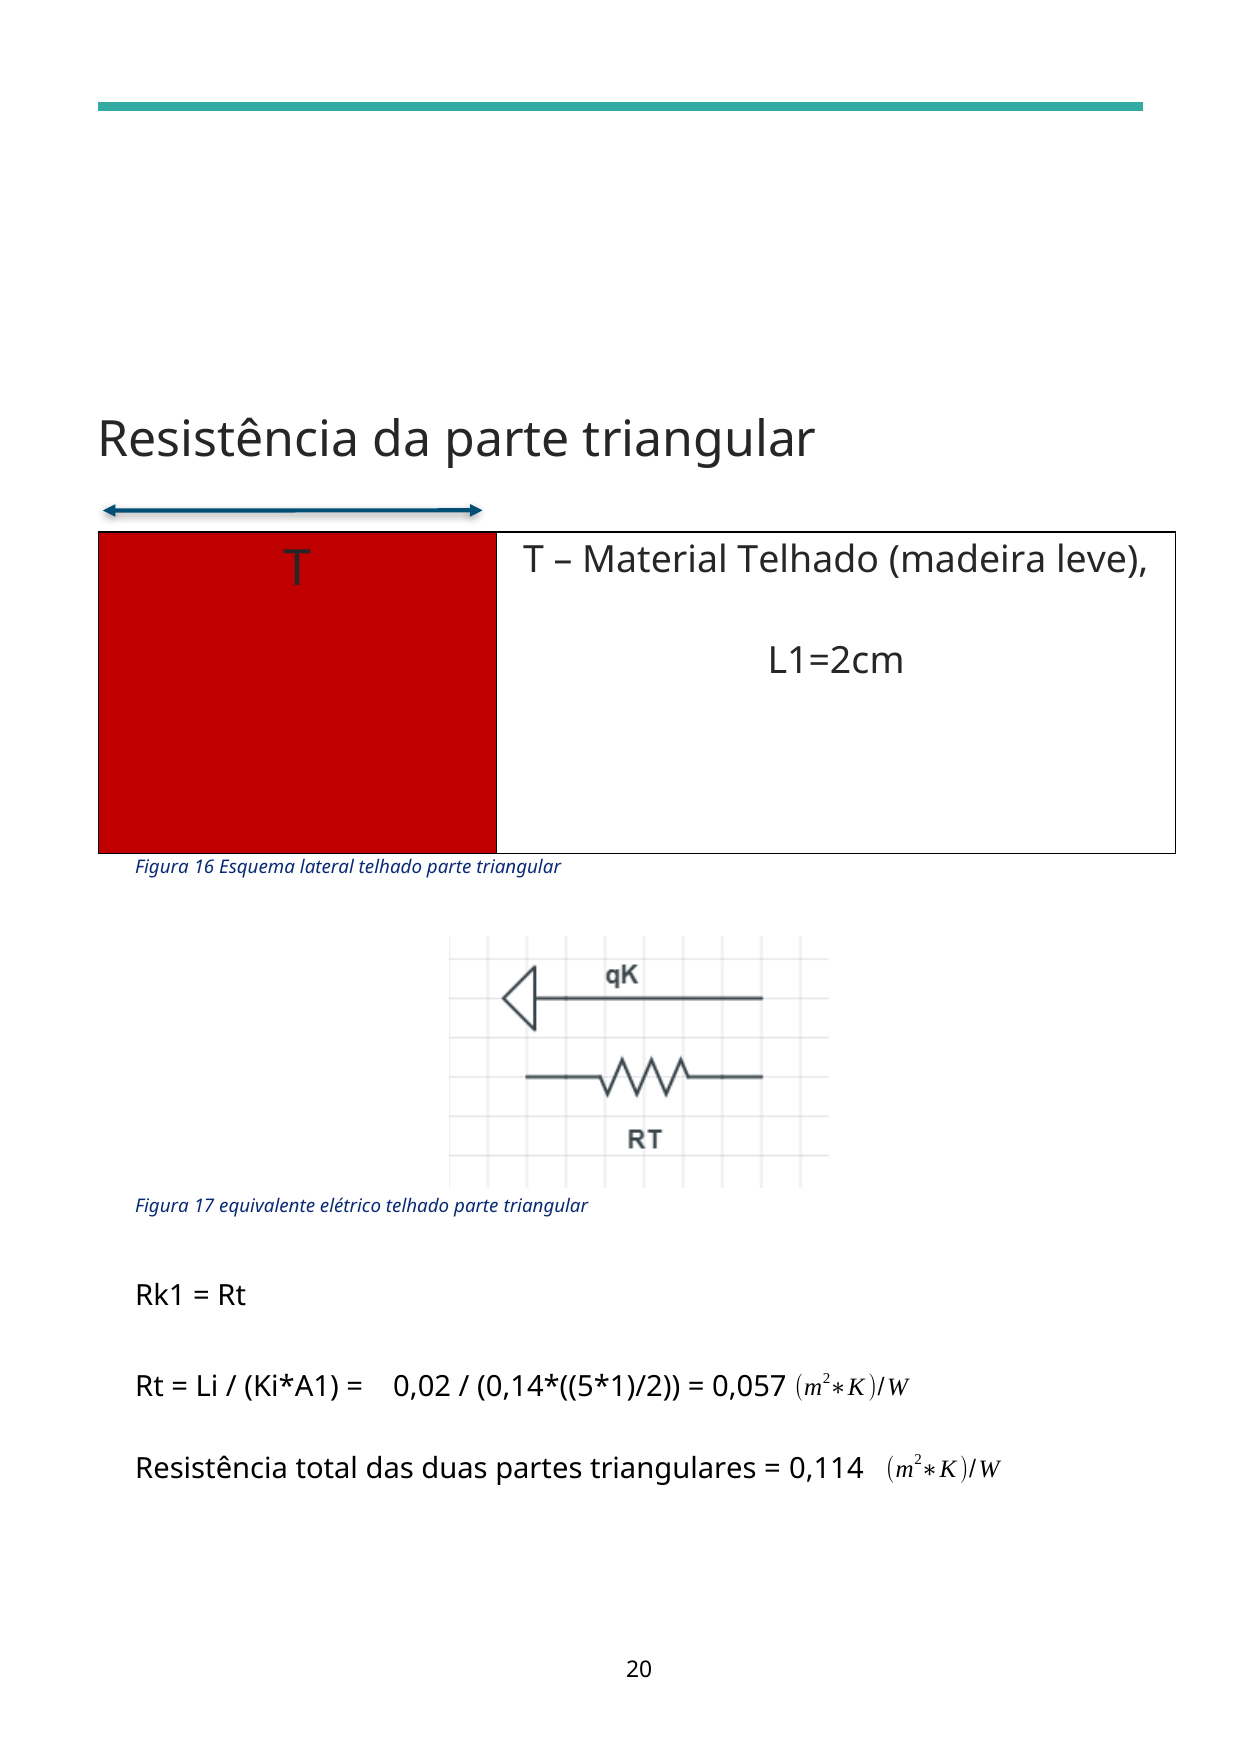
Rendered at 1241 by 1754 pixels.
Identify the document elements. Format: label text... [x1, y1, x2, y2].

text Rk1 = Rt [97, 1274, 1143, 1314]
picture [449, 936, 829, 1188]
table_header T [99, 533, 496, 853]
table_header T – Material Telhado (madeira leve), L1=2cm [497, 533, 1175, 853]
text Resistência total das duas partes triangulares = 0,114 [97, 1447, 1143, 1487]
subtitle Resistência da parte triangular [97, 403, 1143, 471]
text Rt = Li / (Ki*A1) = 0,02 / (0,14*((5*1)/2)) = 0,057 [97, 1366, 1143, 1405]
text Figura 16 Esquema lateral telhado parte triangular [97, 854, 1143, 879]
text Figura 17 equivalente elétrico telhado parte triangular [97, 1192, 1143, 1218]
